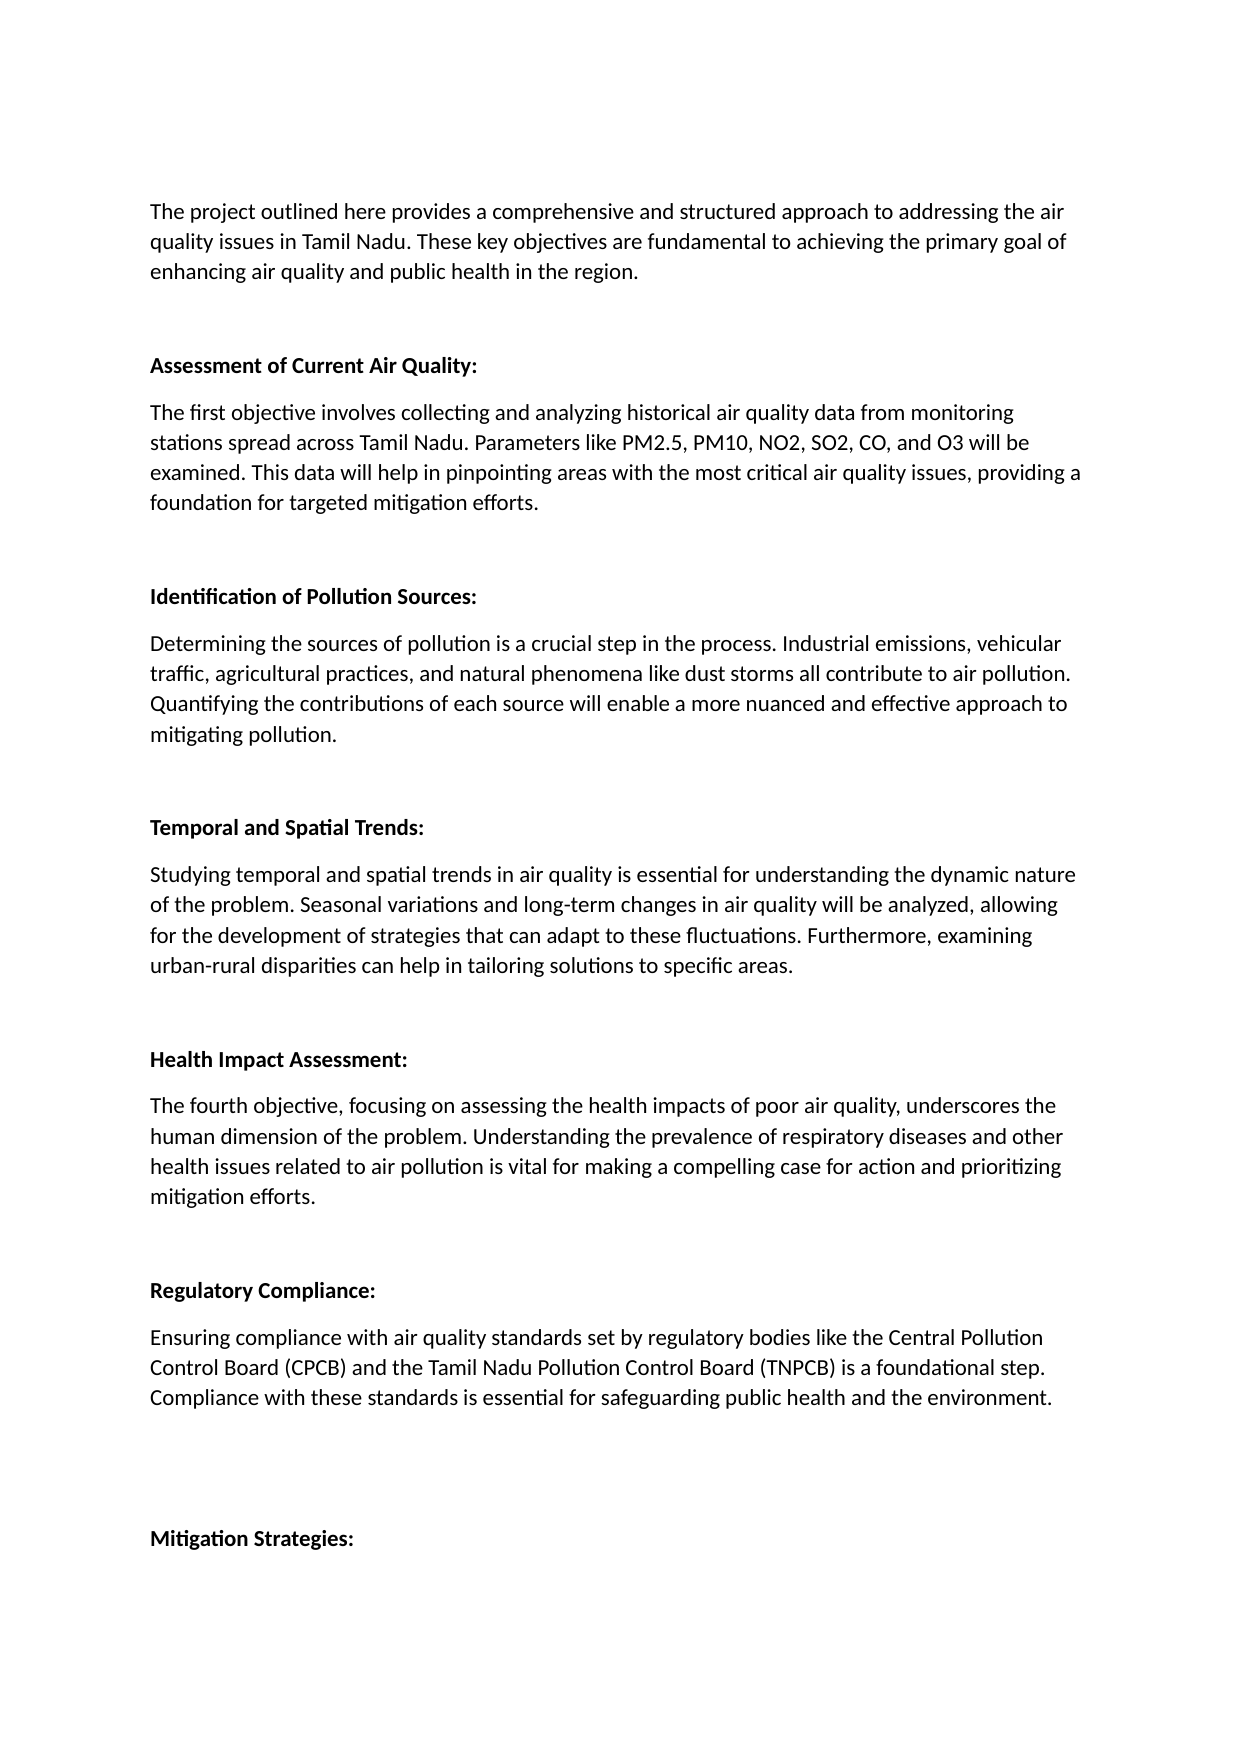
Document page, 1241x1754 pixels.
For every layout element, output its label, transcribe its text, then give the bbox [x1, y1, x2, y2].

text Mitigation Strategies: [150, 1524, 1090, 1552]
text Health Impact Assessment: [150, 1045, 1090, 1073]
text The fourth objective, focusing on assessing the health impacts of poor air quality, underscores the human dimension of the problem. Understanding the prevalence of respiratory diseases and other health issues related to air pollution is vital for making a compelling case for action and prioritizing mitigation efforts. [150, 1092, 1090, 1210]
text Studying temporal and spatial trends in air quality is essential for understanding the dynamic nature of the problem. Seasonal variations and long-term changes in air quality will be analyzed, allowing for the development of strategies that can adapt to these fluctuations. Furthermore, examining urban-rural disparities can help in tailoring solutions to specific areas. [150, 860, 1090, 979]
text Identification of Pollution Sources: [150, 582, 1090, 610]
text Regulatory Compliance: [150, 1276, 1090, 1304]
text Assessment of Current Air Quality: [150, 351, 1090, 379]
text The project outlined here provides a comprehensive and structured approach to addressing the air quality issues in Tamil Nadu. These key objectives are fundamental to achieving the primary goal of enhancing air quality and public health in the region. [150, 197, 1090, 285]
text Ensuring compliance with air quality standards set by regulatory bodies like the Central Pollution Control Board (CPCB) and the Tamil Nadu Pollution Control Board (TNPCB) is a foundational step. Compliance with these standards is essential for safeguarding public health and the environment. [150, 1323, 1090, 1411]
text Temporal and Spatial Trends: [150, 813, 1090, 842]
text The first objective involves collecting and analyzing historical air quality data from monitoring stations spread across Tamil Nadu. Parameters like PM2.5, PM10, NO2, SO2, CO, and O3 will be examined. This data will help in pinpointing areas with the most critical air quality issues, providing a foundation for targeted mitigation efforts. [150, 398, 1090, 517]
text Determining the sources of pollution is a crucial step in the process. Industrial emissions, vehicular traffic, agricultural practices, and natural phenomena like dust storms all contribute to air pollution. Quantifying the contributions of each source will enable a more nuanced and effective approach to mitigating pollution. [150, 629, 1090, 748]
